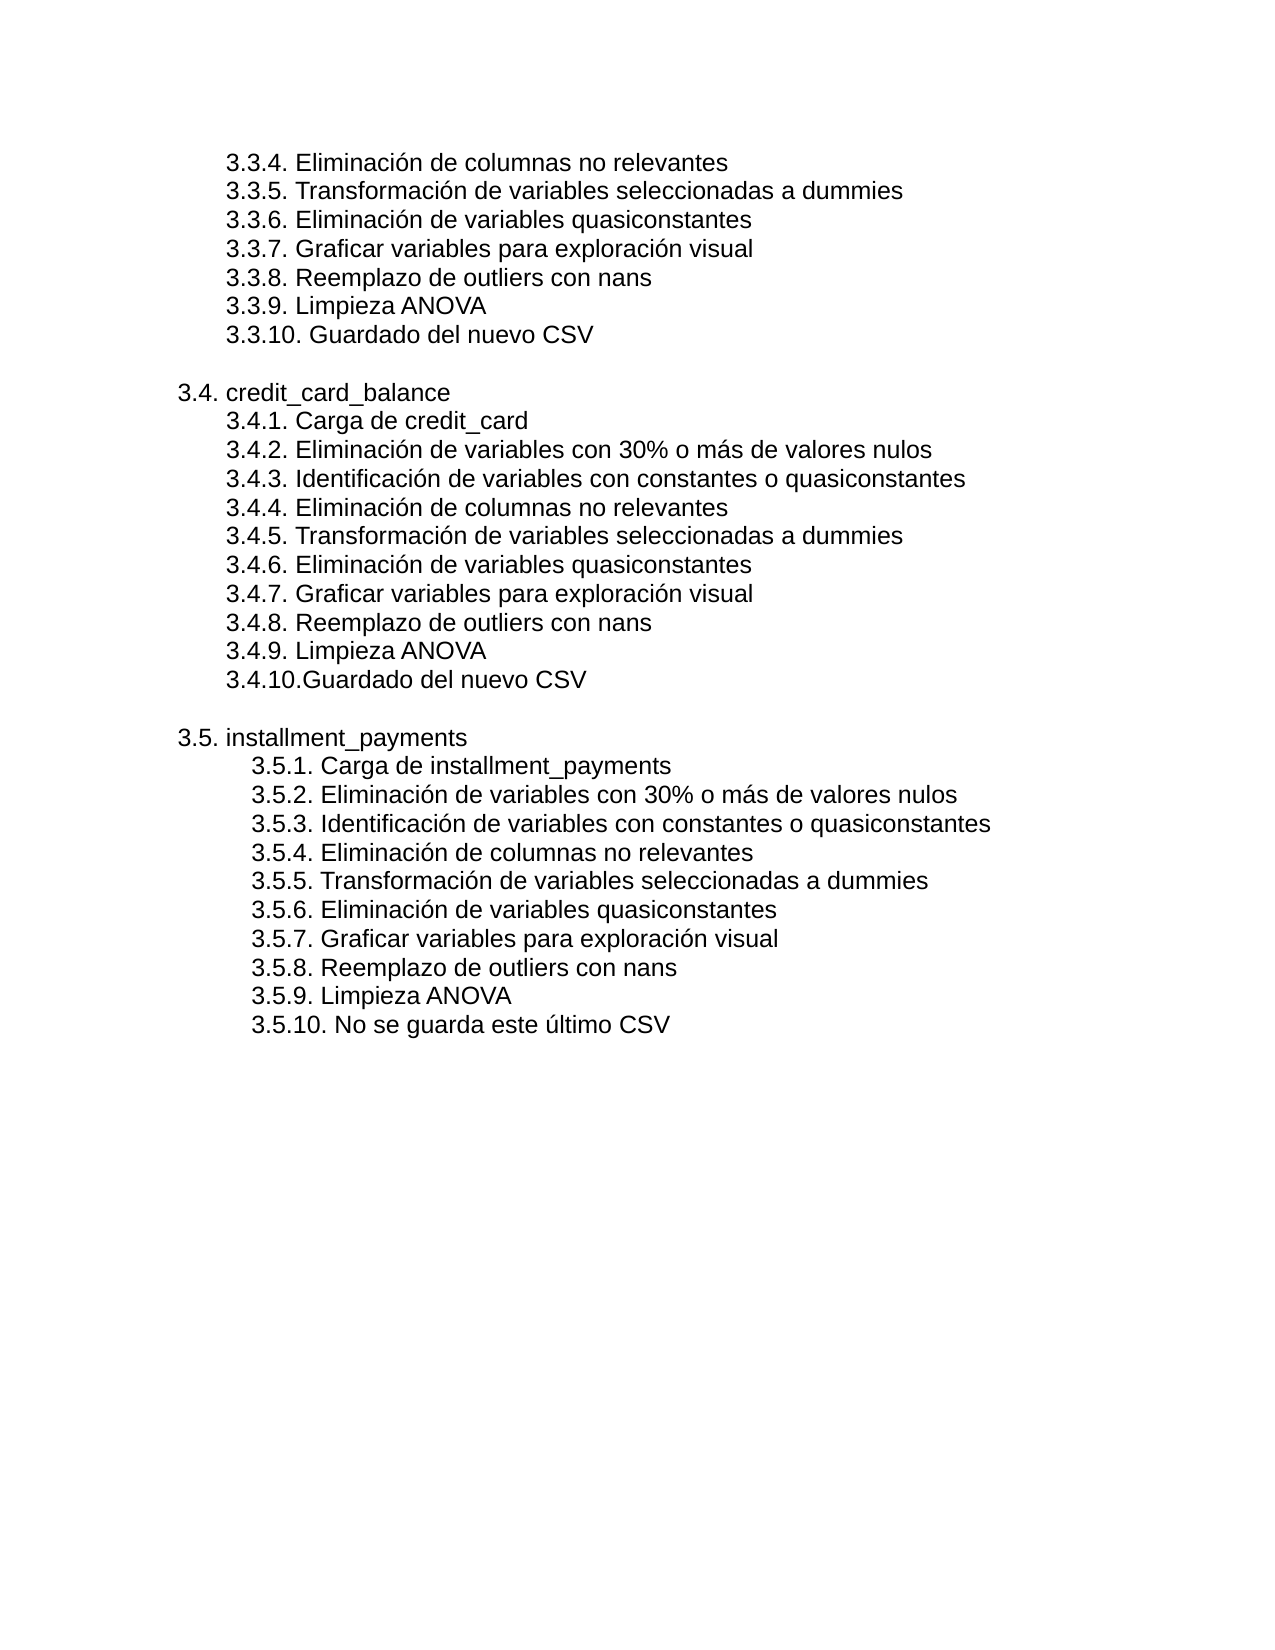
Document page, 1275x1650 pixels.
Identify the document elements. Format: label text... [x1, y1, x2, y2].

text 3.4. credit_card_balance [177, 378, 1098, 406]
text 3.3.4. Eliminación de columnas no relevantes [177, 148, 1098, 176]
text 3.5.6. Eliminación de variables quasiconstantes [251, 895, 1098, 924]
text 3.4.1. Carga de credit_card [177, 406, 1098, 435]
text 3.5.9. Limpieza ANOVA [251, 981, 1098, 1010]
text 3.3.9. Limpieza ANOVA [177, 291, 1098, 320]
text 3.3.10. Guardado del nuevo CSV [177, 320, 1098, 349]
text 3.3.8. Reemplazo de outliers con nans [177, 263, 1098, 291]
text 3.5.7. Graficar variables para exploración visual [251, 924, 1098, 953]
text 3.5.4. Eliminación de columnas no relevantes [251, 838, 1098, 866]
text 3.3.7. Graficar variables para exploración visual [177, 234, 1098, 263]
text 3.4.10.Guardado del nuevo CSV [177, 665, 1098, 694]
text 3.4.4. Eliminación de columnas no relevantes [177, 493, 1098, 521]
text 3.5.1. Carga de installment_payments [251, 751, 1098, 780]
text 3.5.10. No se guarda este último CSV [251, 1010, 1098, 1039]
text 3.3.5. Transformación de variables seleccionadas a dummies [177, 176, 1098, 205]
text 3.4.9. Limpieza ANOVA [177, 636, 1098, 665]
text 3.5.2. Eliminación de variables con 30% o más de valores nulos [251, 780, 1098, 809]
text 3.5.5. Transformación de variables seleccionadas a dummies [251, 866, 1098, 895]
text 3.4.8. Reemplazo de outliers con nans [177, 608, 1098, 636]
text 3.4.5. Transformación de variables seleccionadas a dummies [177, 521, 1098, 550]
text 3.5.8. Reemplazo de outliers con nans [251, 953, 1098, 981]
text 3.4.6. Eliminación de variables quasiconstantes [177, 550, 1098, 579]
text 3.4.7. Graficar variables para exploración visual [177, 579, 1098, 608]
text 3.5.3. Identificación de variables con constantes o quasiconstantes [251, 809, 1098, 838]
text 3.5. installment_payments [177, 723, 1098, 751]
text 3.4.3. Identificación de variables con constantes o quasiconstantes [177, 464, 1098, 493]
text 3.4.2. Eliminación de variables con 30% o más de valores nulos [177, 435, 1098, 464]
text 3.3.6. Eliminación de variables quasiconstantes [177, 205, 1098, 234]
